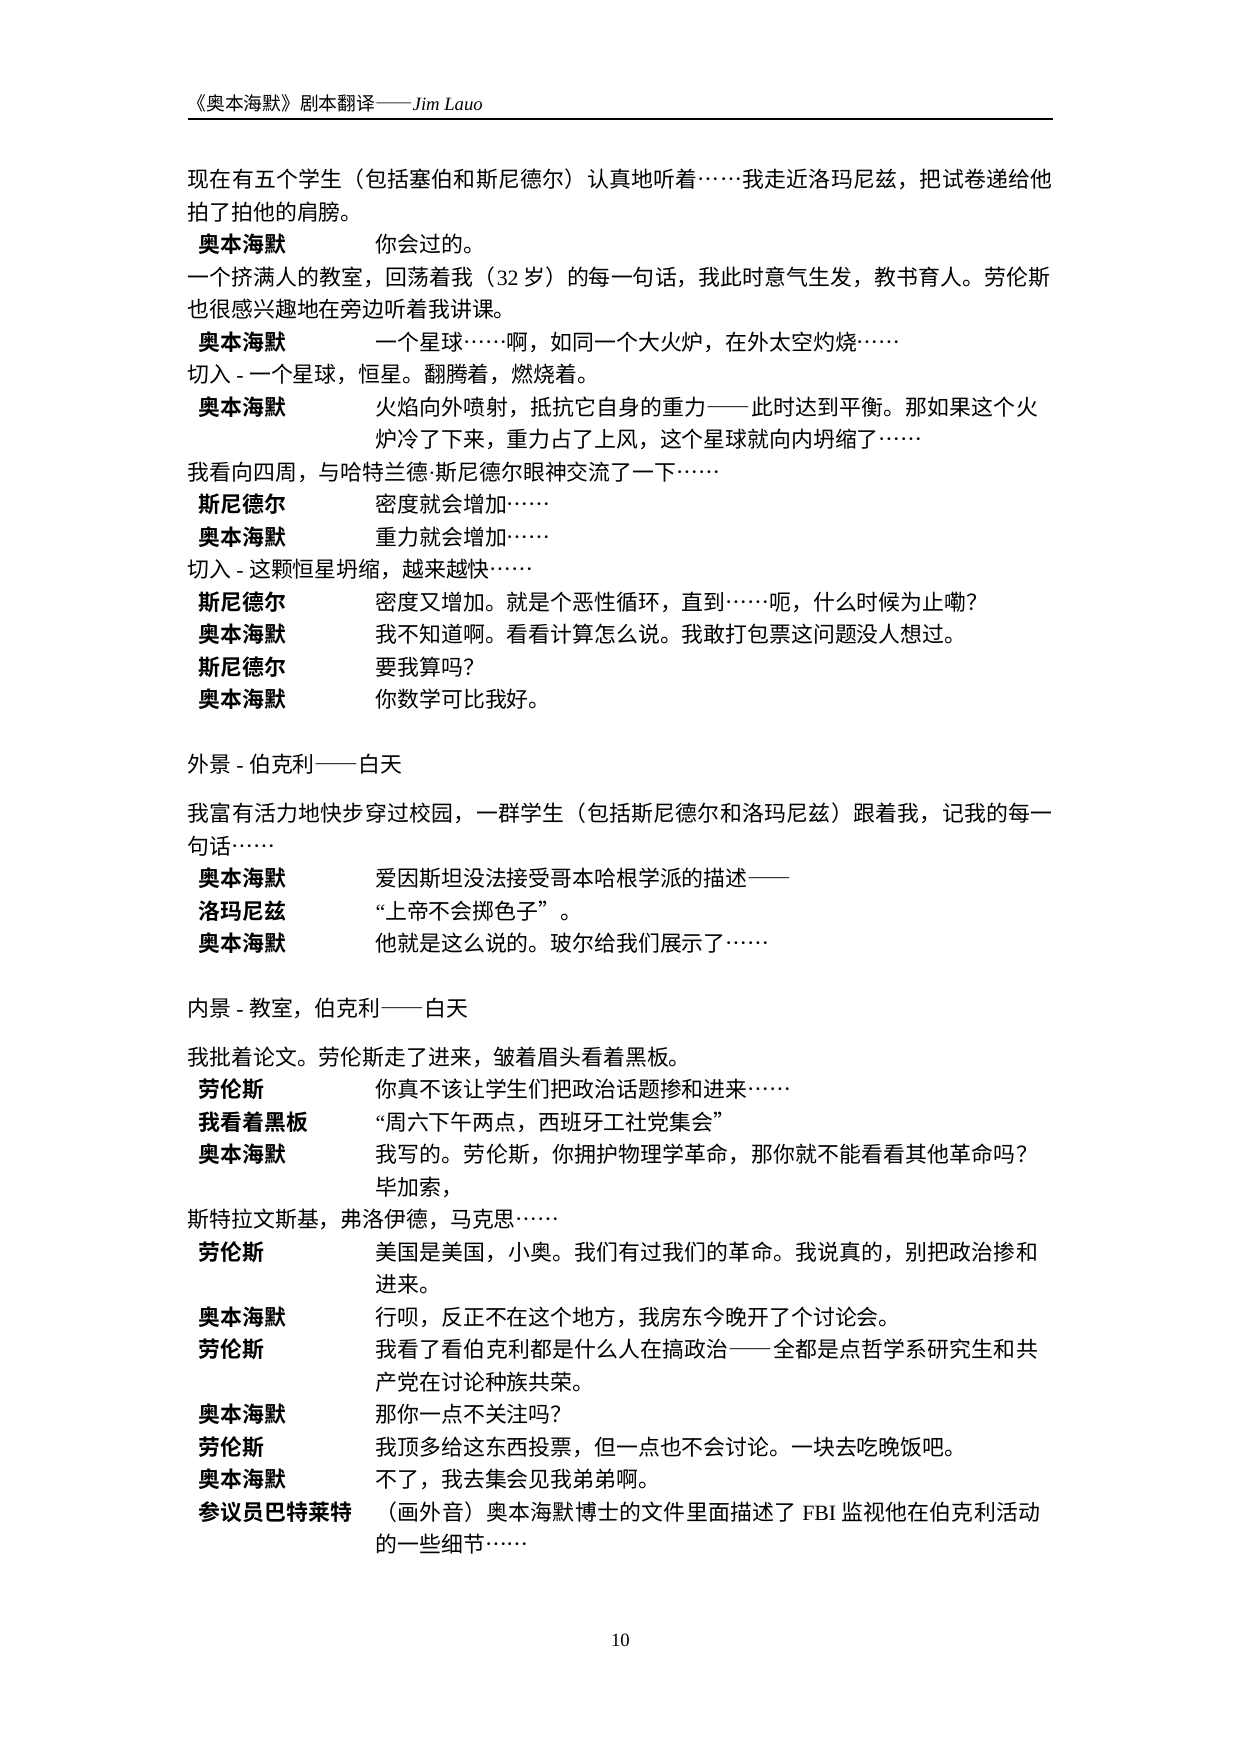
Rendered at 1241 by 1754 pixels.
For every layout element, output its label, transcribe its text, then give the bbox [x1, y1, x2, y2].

table_header 劳伦斯 [188, 1072, 364, 1104]
text 现在有五个学生（包括塞伯和斯尼德尔）认真地听着……我走近洛玛尼兹，把试卷递给他，拍了拍他的肩膀。 [187, 162, 1053, 227]
table_cell 奥本海默 [188, 926, 364, 958]
table_cell “周六下午两点，西班牙工社党集会” [364, 1105, 1052, 1137]
table_header 奥本海默 [188, 227, 364, 259]
table_header 你会过的。 [364, 227, 1052, 259]
table_cell 我不知道啊。看看计算怎么说。我敢打包票这问题没人想过。 [364, 617, 1052, 649]
table_cell 那你一点不关注吗？ [364, 1397, 1052, 1429]
text 一个挤满人的教室，回荡着我（32岁）的每一句话，我此时意气生发，教书育人。劳伦斯也很感兴趣地在旁边听着我讲课。 [187, 259, 1053, 324]
table_header 奥本海默 [188, 861, 364, 893]
table_header 斯尼德尔 [188, 585, 364, 617]
text 斯特拉文斯基，弗洛伊德，马克思…… [187, 1202, 1053, 1234]
text 我富有活力地快步穿过校园，一群学生（包括斯尼德尔和洛玛尼兹）跟着我，记我的每一句话…… [187, 796, 1053, 861]
table_header 一个星球……啊，如同一个大火炉，在外太空灼烧…… [364, 325, 1052, 357]
table_cell 奥本海默 [188, 1300, 364, 1332]
table_cell 奥本海默 [188, 520, 364, 552]
text 外景 - 伯克利——白天 [187, 747, 1053, 779]
table_header 你真不该让学生们把政治话题掺和进来…… [364, 1072, 1052, 1104]
table_header 爱因斯坦没法接受哥本哈根学派的描述—— [364, 861, 1052, 893]
table_cell 我顶多给这东西投票，但一点也不会讨论。一块去吃晚饭吧。 [364, 1430, 1052, 1462]
table_cell 他就是这么说的。玻尔给我们展示了…… [364, 926, 1052, 958]
text 切入 - 一个星球，恒星。翻腾着，燃烧着。 [187, 357, 1053, 389]
table_cell 我看了看伯克利都是什么人在搞政治——全都是点哲学系研究生和共产党在讨论种族共荣。 [364, 1332, 1052, 1397]
table_cell （画外音）奥本海默博士的文件里面描述了FBI监视他在伯克利活动的一些细节…… [364, 1495, 1052, 1559]
table_header 火焰向外喷射，抵抗它自身的重力——此时达到平衡。那如果这个火炉冷了下来，重力占了上风，这个星球就向内坍缩了…… [364, 390, 1052, 454]
table_cell 斯尼德尔 [188, 650, 364, 682]
table_cell 行呗，反正不在这个地方，我房东今晚开了个讨论会。 [364, 1300, 1052, 1332]
table_cell 劳伦斯 [188, 1332, 364, 1397]
table_cell 奥本海默 [188, 682, 364, 714]
table_cell 参议员巴特莱特 [188, 1495, 364, 1559]
text 内景 - 教室，伯克利——白天 [187, 991, 1053, 1023]
table_cell 奥本海默 [188, 617, 364, 649]
table_cell 我写的。劳伦斯，你拥护物理学革命，那你就不能看看其他革命吗？毕加索， [364, 1137, 1052, 1202]
table_header 奥本海默 [188, 390, 364, 454]
table_cell 奥本海默 [188, 1137, 364, 1202]
text 我看向四周，与哈特兰德·斯尼德尔眼神交流了一下…… [187, 454, 1053, 487]
table_cell 不了，我去集会见我弟弟啊。 [364, 1462, 1052, 1494]
table_cell 要我算吗？ [364, 650, 1052, 682]
text 我批着论文。劳伦斯走了进来，皱着眉头看着黑板。 [187, 1039, 1053, 1072]
table_cell 我看着黑板 [188, 1105, 364, 1137]
table_cell 奥本海默 [188, 1397, 364, 1429]
text 切入 - 这颗恒星坍缩，越来越快…… [187, 552, 1053, 584]
table_cell 奥本海默 [188, 1462, 364, 1494]
table_header 密度又增加。就是个恶性循环，直到……呃，什么时候为止嘞？ [364, 585, 1052, 617]
table_header 奥本海默 [188, 325, 364, 357]
table_header 劳伦斯 [188, 1235, 364, 1299]
table_cell “上帝不会掷色子”。 [364, 893, 1052, 926]
table_header 斯尼德尔 [188, 487, 364, 519]
table_cell 重力就会增加…… [364, 520, 1052, 552]
table_cell 洛玛尼兹 [188, 893, 364, 926]
table_header 密度就会增加…… [364, 487, 1052, 519]
table_cell 你数学可比我好。 [364, 682, 1052, 714]
table_header 美国是美国，小奥。我们有过我们的革命。我说真的，别把政治掺和进来。 [364, 1235, 1052, 1299]
table_cell 劳伦斯 [188, 1430, 364, 1462]
